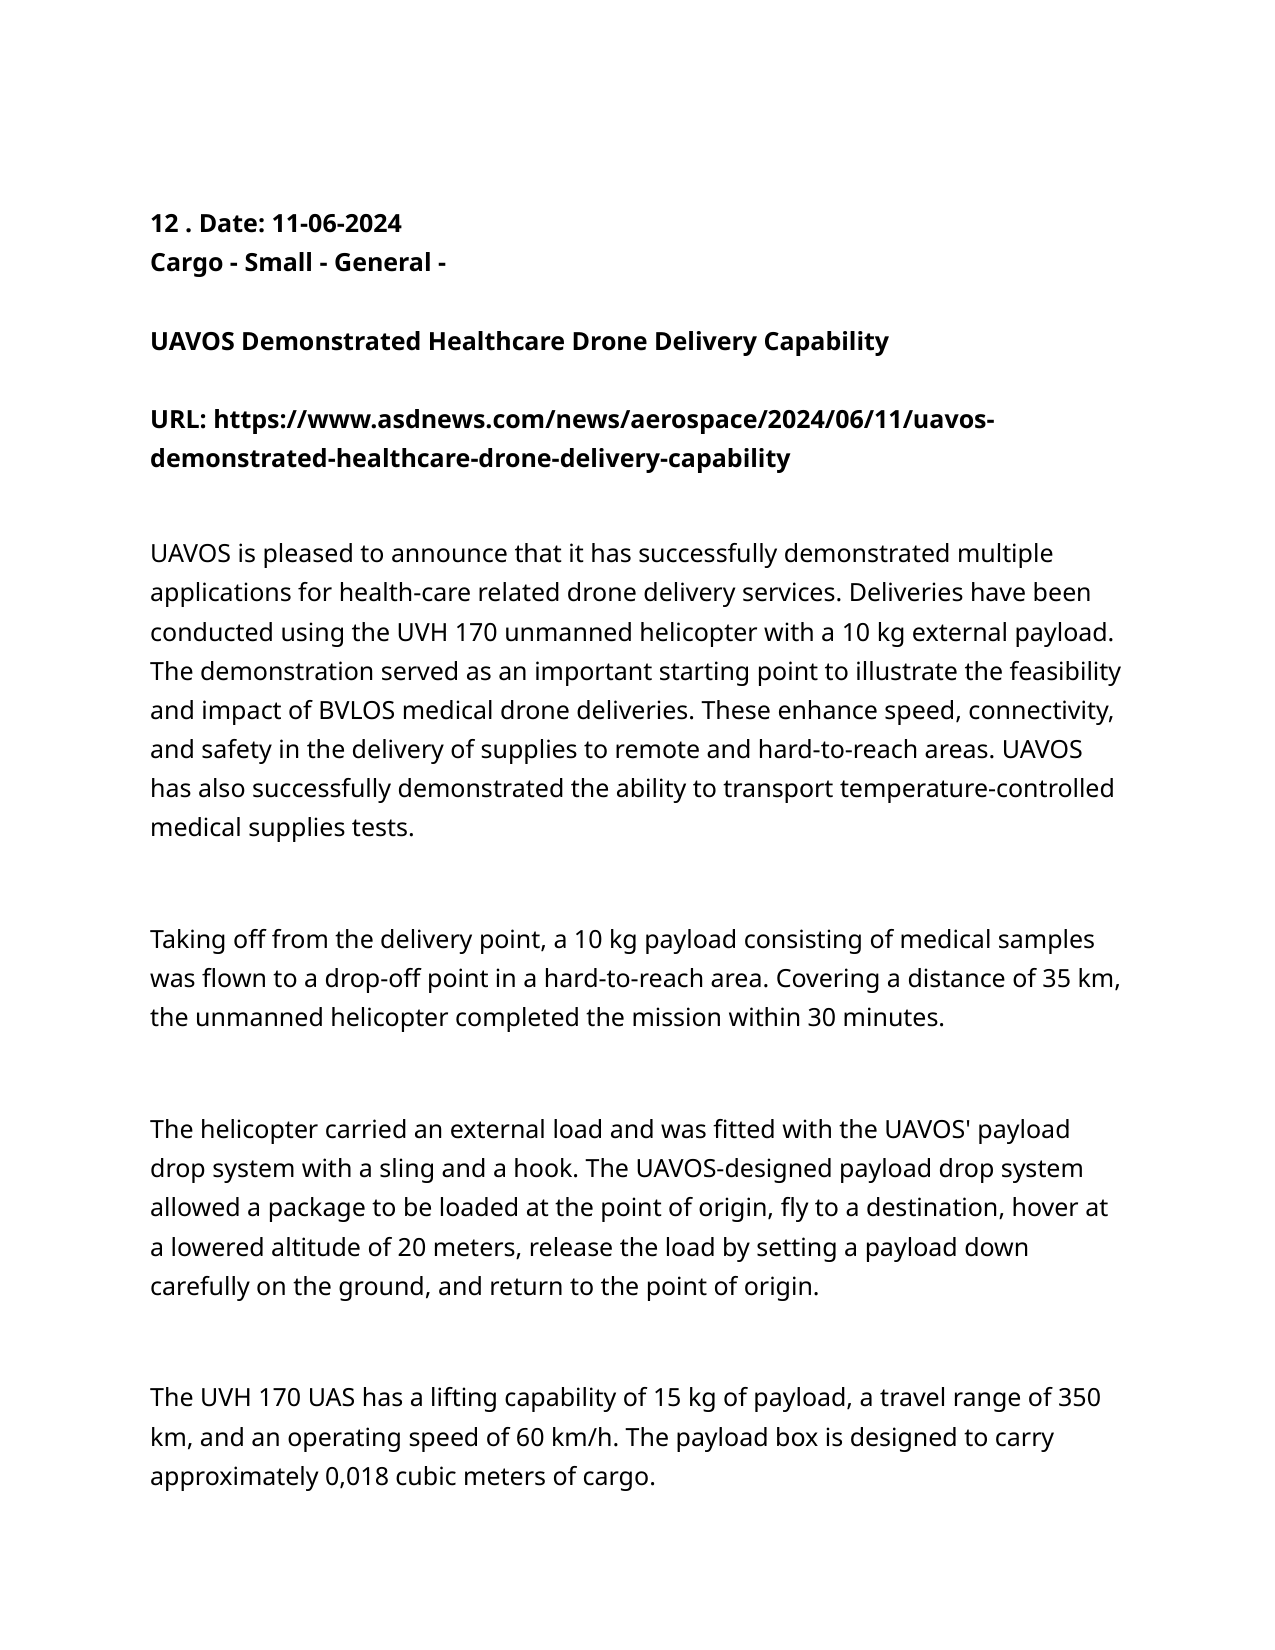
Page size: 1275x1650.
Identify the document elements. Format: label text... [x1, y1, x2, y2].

text Taking off from the delivery point, a 10 kg payload consisting of medical samples was flown to a drop-off point in a hard-to-reach area. Covering a distance of 35 km, the unmanned helicopter completed the mission within 30 minutes. [150, 922, 1125, 1034]
text UAVOS is pleased to announce that it has successfully demonstrated multiple applications for health-care related drone delivery services. Deliveries have been conducted using the UVH 170 unmanned helicopter with a 10 kg external payload. The demonstration served as an important starting point to illustrate the feasibility and impact of BVLOS medical drone deliveries. These enhance speed, connectivity, and safety in the delivery of supplies to remote and hard-to-reach areas. UAVOS has also successfully demonstrated the ability to transport temperature-controlled medical supplies tests. [150, 536, 1125, 844]
text The helicopter carried an external load and was fitted with the UAVOS' payload drop system with a sling and a hook. The UAVOS-designed payload drop system allowed a package to be loaded at the point of origin, fly to a destination, hover at a lowered altitude of 20 meters, release the load by setting a payload down carefully on the ground, and return to the point of origin. [150, 1112, 1125, 1302]
text The UVH 170 UAS has a lifting capability of 15 kg of payload, a travel range of 350 km, and an operating speed of 60 km/h. The payload box is designed to carry approximately 0,018 cubic meters of cargo. [150, 1380, 1125, 1492]
text 12 . Date: 11-06-2024 Cargo - Small - General - UAVOS Demonstrated Healthcare Drone Delivery Capability URL: https://www.asdnews.com/news/aerospace/2024/06/11/uavos-demonstrated-healthcare-drone-delivery-capability [150, 206, 1125, 514]
